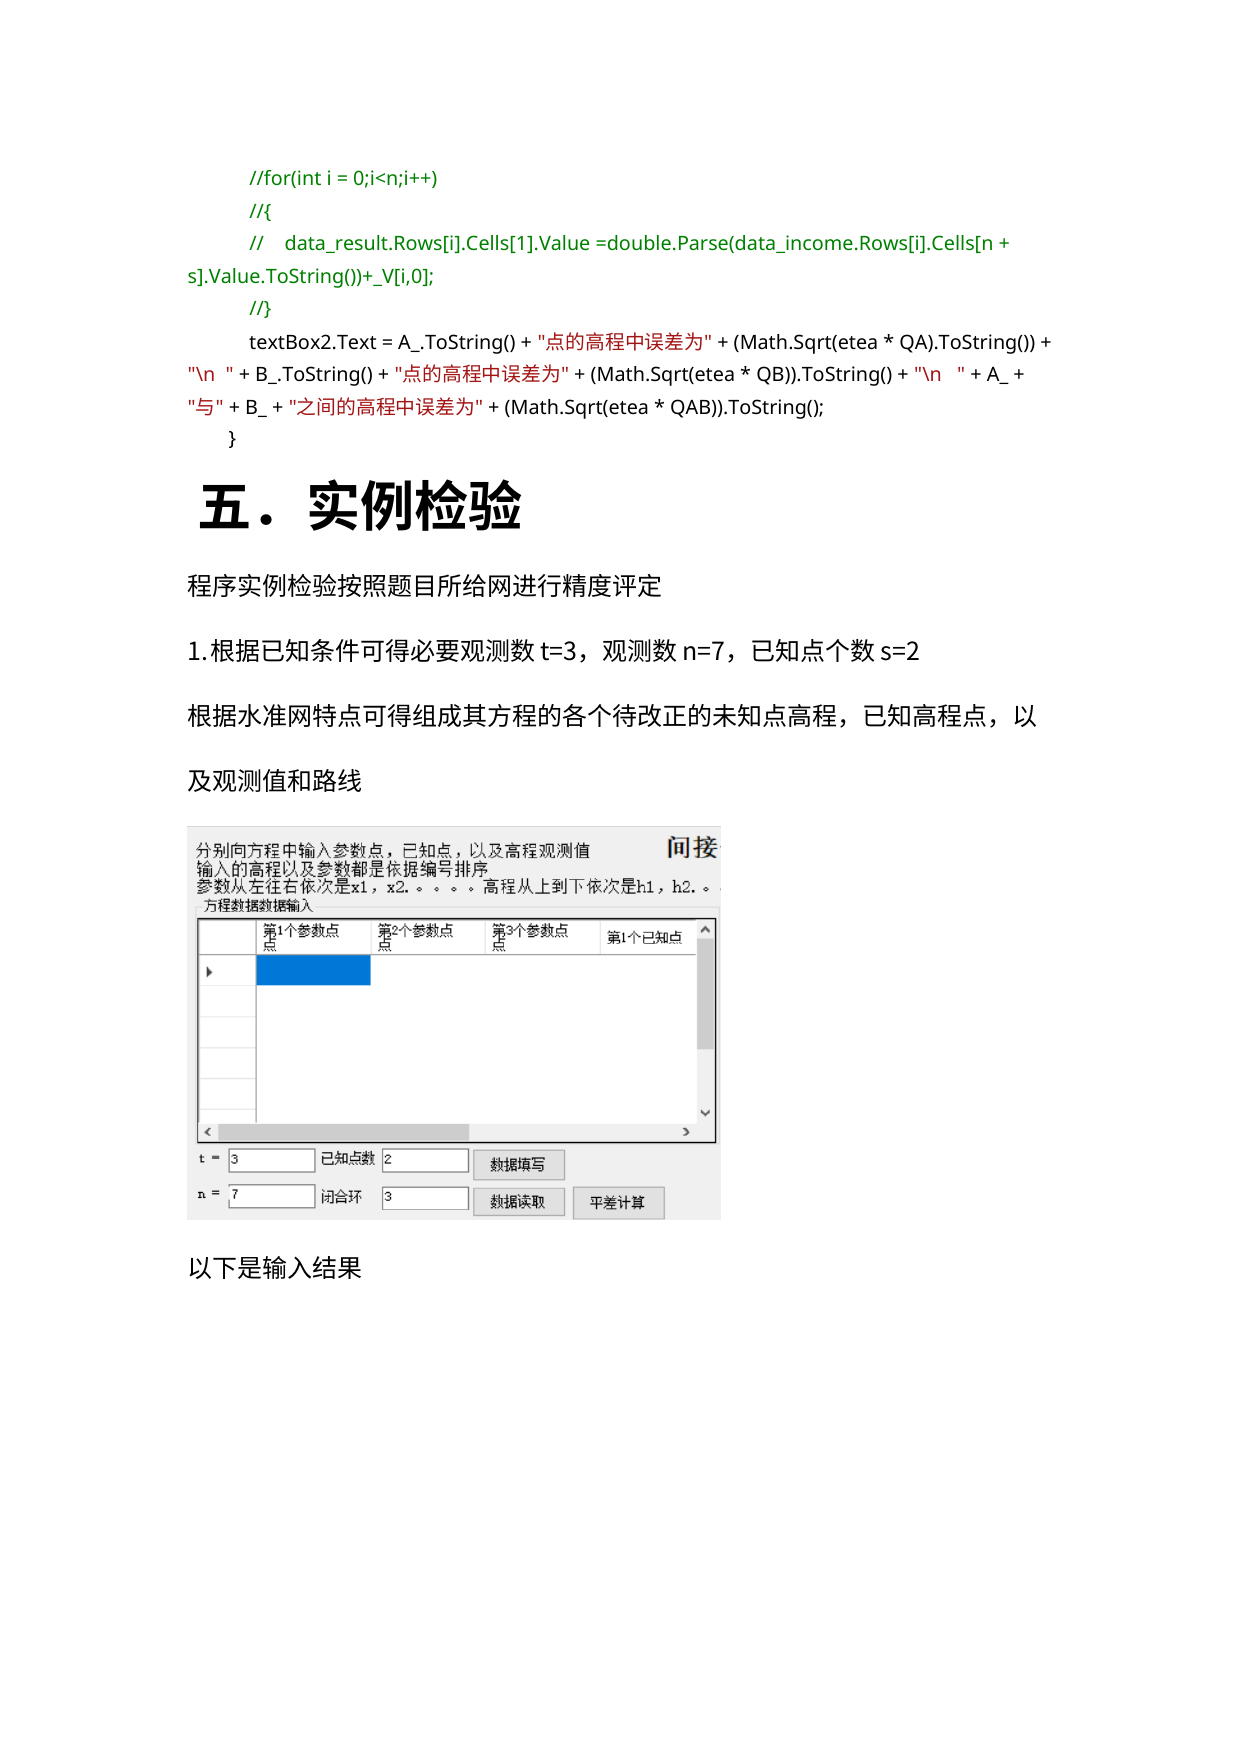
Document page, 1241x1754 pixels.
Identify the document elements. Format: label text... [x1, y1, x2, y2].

text 根据水准网特点可得组成其方程的各个待改正的未知点高程，已知高程点，以及观测值和路线 [187, 682, 1053, 812]
subtitle 五．实例检验 [197, 454, 877, 552]
text //} [187, 292, 1053, 324]
text 以下是输入结果 [187, 1234, 1053, 1299]
text } [187, 422, 1053, 454]
list 根据已知条件可得必要观测数t=3，观测数n=7，已知点个数s=2 [187, 617, 1053, 682]
text 程序实例检验按照题目所给网进行精度评定 [187, 552, 1053, 617]
text // data_result.Rows[i].Cells[1].Value =double.Parse(data_income.Rows[i].Cells[n + s].Value.ToString())+_V[i,0]; [187, 227, 1053, 292]
text textBox2.Text = A_.ToString() + "点的高程中误差为" + (Math.Sqrt(etea * QA).ToString()) + "\n " + B_.ToString() + "点的高程中误差为" + (Math.Sqrt(etea * QB)).ToString() + "\n " + A_ + "与" + B_ + "之间的高程中误差为" + (Math.Sqrt(etea * QAB)).ToString(); [187, 324, 1053, 422]
text //for(int i = 0;i<n;i++) [187, 162, 1053, 194]
text //{ [187, 194, 1053, 227]
picture [187, 826, 721, 1220]
